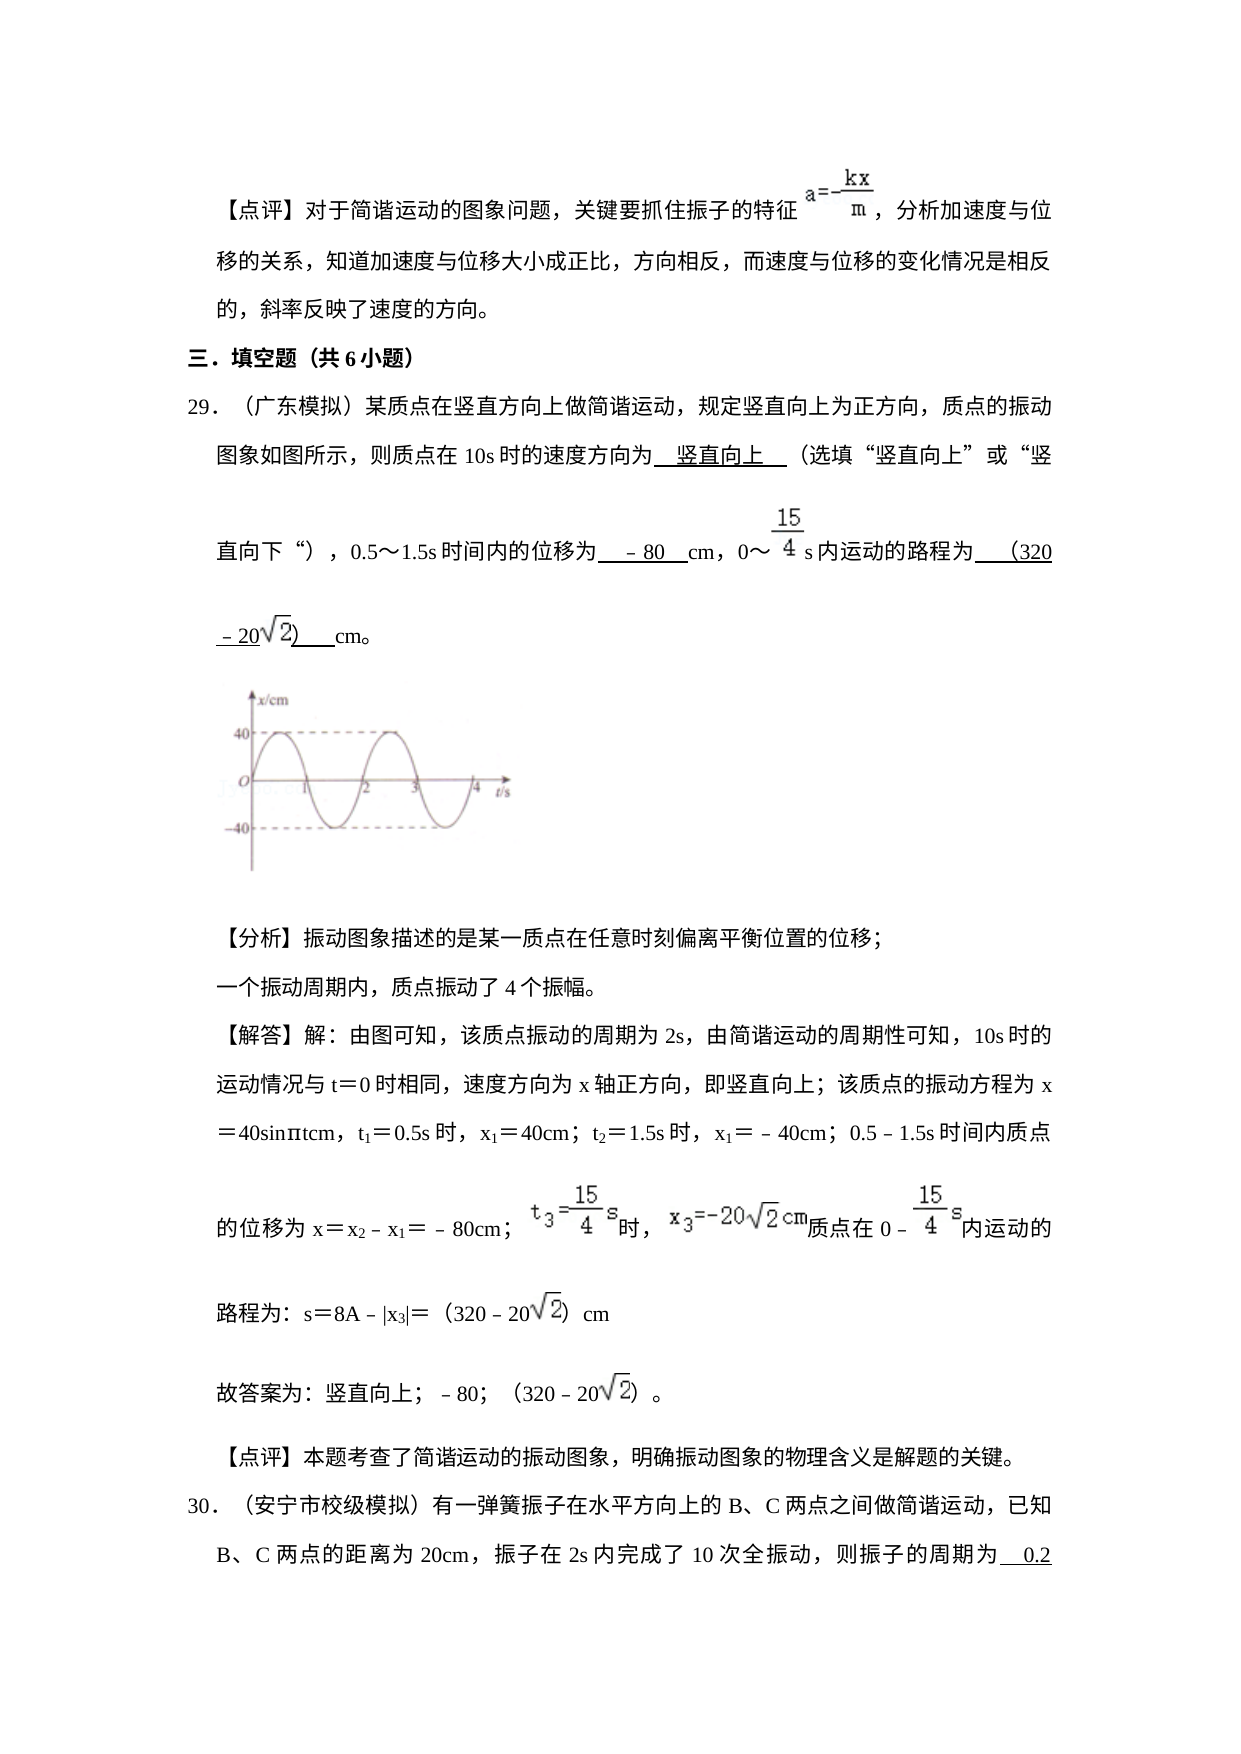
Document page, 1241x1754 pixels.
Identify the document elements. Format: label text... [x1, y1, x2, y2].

picture [259, 615, 291, 644]
picture [771, 504, 805, 559]
text 【点评】对于简谐运动的图象问题，关键要抓住振子的特征，分析加速度与位移的关系，知道加速度与位移大小成正比，方向相反，而速度与位移的变化情况是相反的，斜率反映了速度的方向。 [216, 162, 1053, 324]
text 三．填空题（共6小题） [187, 340, 1053, 373]
picture [216, 680, 527, 876]
picture [529, 1292, 562, 1321]
picture [800, 163, 874, 219]
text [187, 1487, 1053, 1569]
text 故答案为：竖直向上；﹣80；（320﹣20）。 [216, 1358, 1053, 1423]
text 【点评】本题考查了简谐运动的振动图象，明确振动图象的物理含义是解题的关键。 [216, 1439, 1053, 1472]
picture [664, 1202, 807, 1237]
text 【分析】振动图象描述的是某一质点在任意时刻偏离平衡位置的位移； [216, 921, 1053, 953]
picture [525, 1182, 619, 1237]
text 【解答】解：由图可知，该质点振动的周期为2s，由简谐运动的周期性可知，10s时的运动情况与t＝0时相同，速度方向为x轴正方向，即竖直向上；该质点的振动方程为x＝40sinπtcm，t1＝0.5s时，x1＝40cm；t2＝1.5s时，x1＝﹣40cm；0.5﹣1.5s时间内质点的位移为x＝x2﹣x1＝﹣80cm；时，质点在0﹣内运动的路程为：s＝8A﹣|x3|＝（320﹣20）cm [216, 1017, 1053, 1342]
picture [598, 1373, 630, 1402]
picture [913, 1182, 962, 1237]
text 29．（广东模拟）某质点在竖直方向上做简谐运动，规定竖直向上为正方向，质点的振动图象如图所示，则质点在10s时的速度方向为 竖直向上 （选填“竖直向上”或“竖直向下“），0.5～1.5s时间内的位移为 ﹣80 cm，0～s内运动的路程为 （320﹣20） cm。 [187, 389, 1053, 665]
text 一个振动周期内，质点振动了4个振幅。 [216, 969, 1053, 1002]
